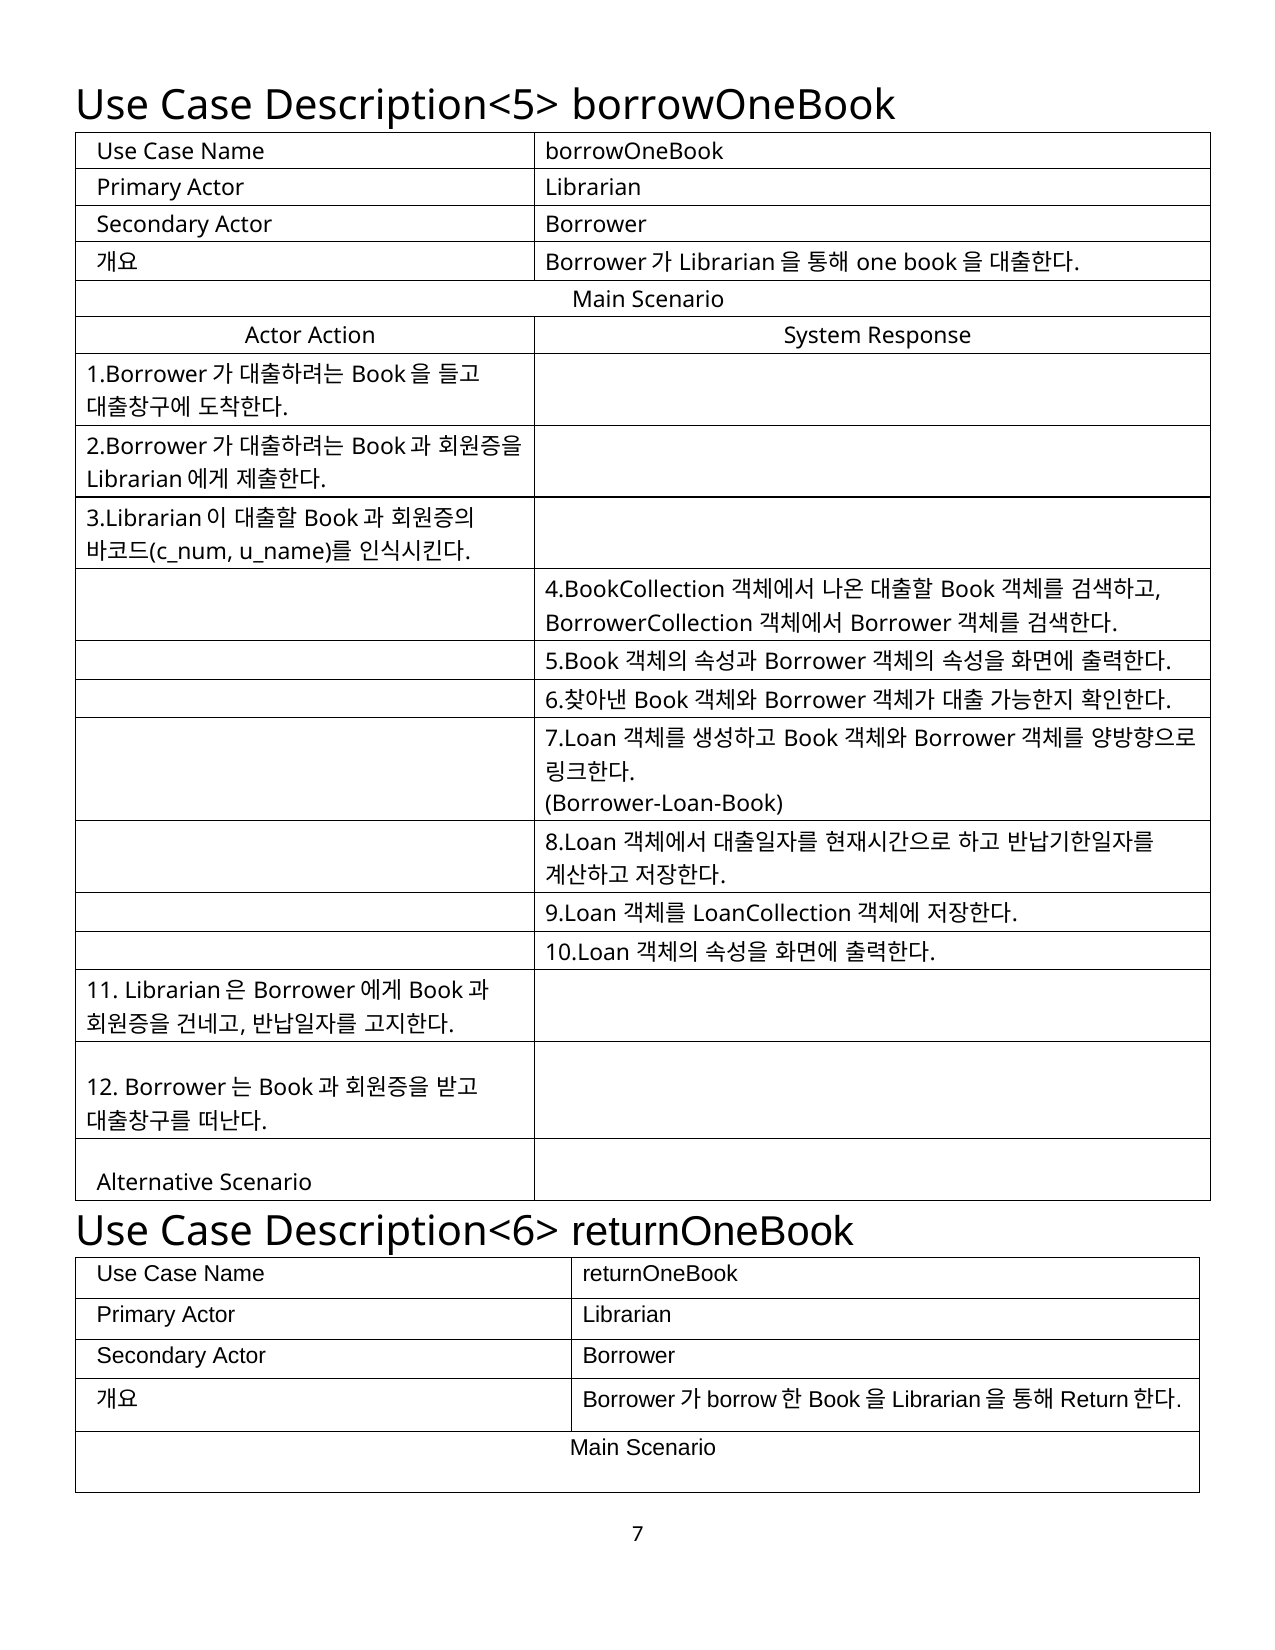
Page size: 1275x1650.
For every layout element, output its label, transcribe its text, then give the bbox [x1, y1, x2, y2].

table_cell Actor Action [76, 317, 534, 353]
table_cell [76, 569, 534, 640]
table_cell 6.찾아낸 Book 객체와 Borrower 객체가 대출 가능한지 확인한다. [535, 680, 1210, 717]
table_cell 4.BookCollection 객체에서 나온 대출할 Book 객체를 검색하고, BorrowerCollection 객체에서 Borrower 객체를 검색한다. [535, 569, 1210, 640]
table_cell 7.Loan 객체를 생성하고 Book 객체와 Borrower 객체를 양방향으로 링크한다. (Borrower-Loan-Book) [535, 718, 1210, 820]
table_cell Librarian [535, 169, 1210, 205]
table_cell [535, 1139, 1210, 1199]
table_cell Borrower [572, 1340, 1199, 1378]
table_cell 8.Loan 객체에서 대출일자를 현재시간으로 하고 반납기한일자를 계산하고 저장한다. [535, 821, 1210, 892]
text Use Case Description<5> borrowOneBook [75, 75, 1200, 132]
table_cell Borrower가 Librarian을 통해 one book을 대출한다. [535, 242, 1210, 280]
table_cell 1.Borrower가 대출하려는 Book을 들고 대출창구에 도착한다. [76, 354, 534, 424]
table_cell Librarian [572, 1299, 1199, 1338]
table_cell Primary Actor [76, 169, 534, 205]
table_cell [76, 893, 534, 931]
table_cell [535, 498, 1210, 568]
table_cell [76, 932, 534, 969]
table_cell [76, 718, 534, 820]
table_cell 2.Borrower가 대출하려는 Book과 회원증을 Librarian에게 제출한다. [76, 426, 534, 496]
table_cell Borrower가 borrow한 Book을 Librarian을 통해 Return한다. [572, 1379, 1199, 1431]
table_cell 11. Librarian은 Borrower에게 Book과 회원증을 건네고, 반납일자를 고지한다. [76, 970, 534, 1041]
table_cell 3.Librarian이 대출할 Book과 회원증의 바코드(c_num, u_name)를 인식시킨다. [76, 498, 534, 568]
table_header returnOneBook [572, 1258, 1199, 1298]
table_cell Primary Actor [76, 1299, 571, 1338]
table_cell 10.Loan 객체의 속성을 화면에 출력한다. [535, 932, 1210, 969]
table_cell 9.Loan 객체를 LoanCollection 객체에 저장한다. [535, 893, 1210, 931]
table_header Use Case Name [76, 133, 534, 168]
table_cell Main Scenario [76, 1432, 1199, 1492]
table_cell [76, 641, 534, 679]
table_cell Alternative Scenario [76, 1139, 534, 1199]
table_cell Borrower [535, 206, 1210, 241]
table_cell 12. Borrower는 Book과 회원증을 받고 대출창구를 떠난다. [76, 1042, 534, 1138]
table_cell System Response [535, 317, 1210, 353]
table_header Use Case Name [76, 1258, 571, 1298]
table_cell [535, 426, 1210, 496]
table_cell [535, 970, 1210, 1041]
table_cell [535, 354, 1210, 424]
table_header borrowOneBook [535, 133, 1210, 168]
table_cell Secondary Actor [76, 1340, 571, 1378]
table_cell 개요 [76, 242, 534, 280]
table_cell 개요 [76, 1379, 571, 1431]
table_cell [76, 680, 534, 717]
table_cell 5.Book 객체의 속성과 Borrower 객체의 속성을 화면에 출력한다. [535, 641, 1210, 679]
table_cell [76, 821, 534, 892]
text Use Case Description<6> returnOneBook [75, 1201, 1200, 1257]
table_cell Secondary Actor [76, 206, 534, 241]
table_cell Main Scenario [76, 281, 1210, 316]
table_cell [535, 1042, 1210, 1138]
